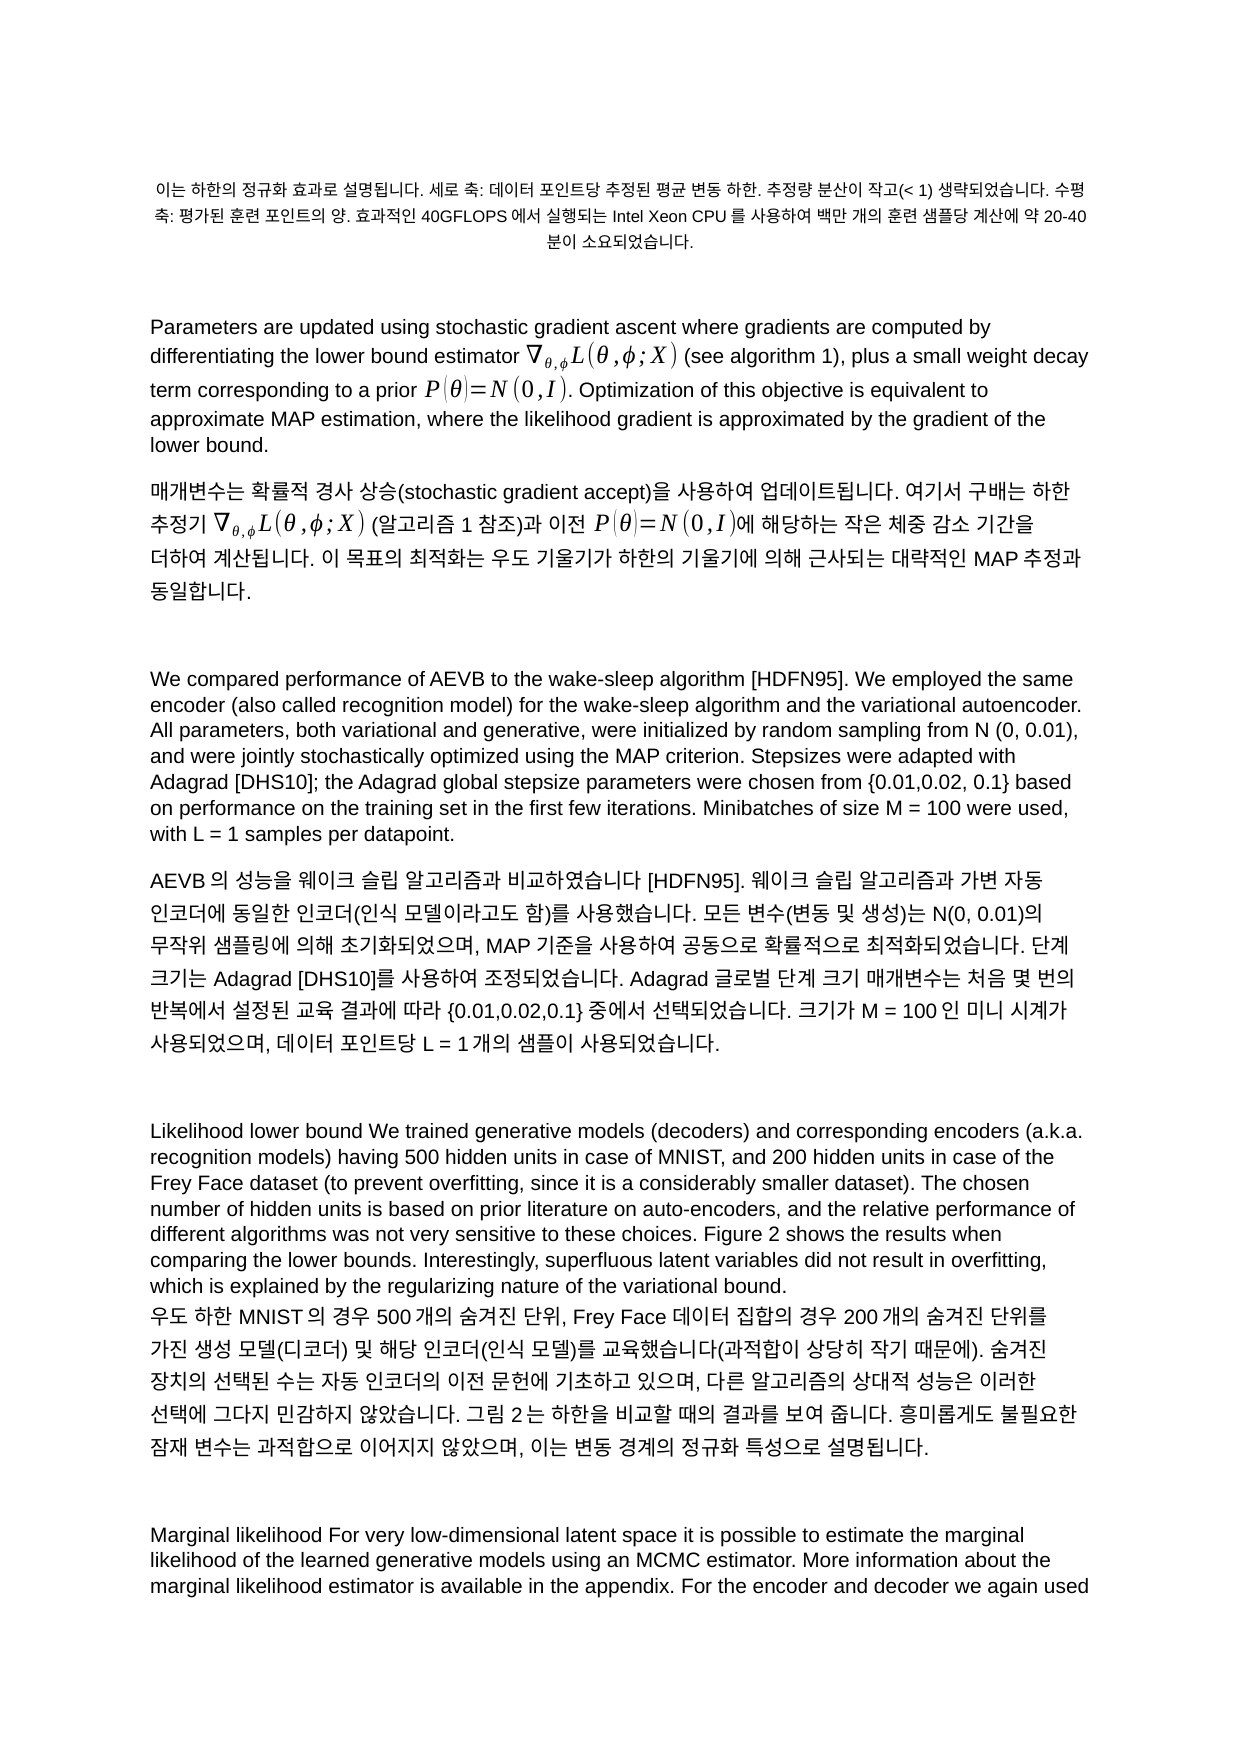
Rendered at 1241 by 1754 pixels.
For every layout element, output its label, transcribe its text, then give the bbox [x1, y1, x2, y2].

text Likelihood lower bound We trained generative models (decoders) and corresponding encoders (a.k.a. recognition models) having 500 hidden units in case of MNIST, and 200 hidden units in case of the Frey Face dataset (to prevent overfitting, since it is a considerably smaller dataset). The chosen number of hidden units is based on prior literature on auto-encoders, and the relative performance of different algorithms was not very sensitive to these choices. Figure 2 shows the results when comparing the lower bounds. Interestingly, superfluous latent variables did not result in overfitting, which is explained by the regularizing nature of the variational bound. 우도 하한 MNIST의 경우 500개의 숨겨진 단위, Frey Face 데이터 집합의 경우 200개의 숨겨진 단위를 가진 생성 모델(디코더) 및 해당 인코더(인식 모델)를 교육했습니다(과적합이 상당히 작기 때문에). 숨겨진 장치의 선택된 수는 자동 인코더의 이전 문헌에 기초하고 있으며, 다른 알고리즘의 상대적 성능은 이러한 선택에 그다지 민감하지 않았습니다. 그림 2는 하한을 비교할 때의 결과를 보여 줍니다. 흥미롭게도 불필요한 잠재 변수는 과적합으로 이어지지 않았으며, 이는 변동 경계의 정규화 특성으로 설명됩니다. [150, 1119, 1090, 1461]
text We compared performance of AEVB to the wake-sleep algorithm [HDFN95]. We employed the same encoder (also called recognition model) for the wake-sleep algorithm and the variational autoencoder. All parameters, both variational and generative, were initialized by random sampling from N (0, 0.01), and were jointly stochastically optimized using the MAP criterion. Stepsizes were adapted with Adagrad [DHS10]; the Adagrad global stepsize parameters were chosen from {0.01,0.02, 0.1} based on performance on the training set in the first few iterations. Minibatches of size M = 100 were used, with L = 1 samples per datapoint. [150, 667, 1090, 846]
text Parameters are updated using stochastic gradient ascent where gradients are computed by differentiating the lower bound estimator (see algorithm 1), plus a small weight decay term corresponding to a prior . Optimization of this objective is equivalent to approximate MAP estimation, where the likelihood gradient is approximated by the gradient of the lower bound. [150, 314, 1090, 457]
text AEVB의 성능을 웨이크 슬립 알고리즘과 비교하였습니다 [HDFN95]. 웨이크 슬립 알고리즘과 가변 자동 인코더에 동일한 인코더(인식 모델이라고도 함)를 사용했습니다. 모든 변수(변동 및 생성)는 N(0, 0.01)의 무작위 샘플링에 의해 초기화되었으며, MAP 기준을 사용하여 공동으로 확률적으로 최적화되었습니다. 단계 크기는 Adagrad [DHS10]를 사용하여 조정되었습니다. Adagrad 글로벌 단계 크기 매개변수는 처음 몇 번의 반복에서 설정된 교육 결과에 따라 {0.01,0.02,0.1} 중에서 선택되었습니다. 크기가 M = 100인 미니 시계가 사용되었으며, 데이터 포인트당 L = 1개의 샘플이 사용되었습니다. [150, 864, 1090, 1057]
text 매개변수는 확률적 경사 상승(stochastic gradient accept)을 사용하여 업데이트됩니다. 여기서 구배는 하한 추정기 (알고리즘 1 참조)과 이전 에 해당하는 작은 체중 감소 기간을 더하여 계산됩니다. 이 목표의 최적화는 우도 기울기가 하한의 기울기에 의해 근사되는 대략적인 MAP 추정과 동일합니다. [150, 475, 1090, 605]
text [150, 1522, 1090, 1598]
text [150, 177, 1090, 253]
